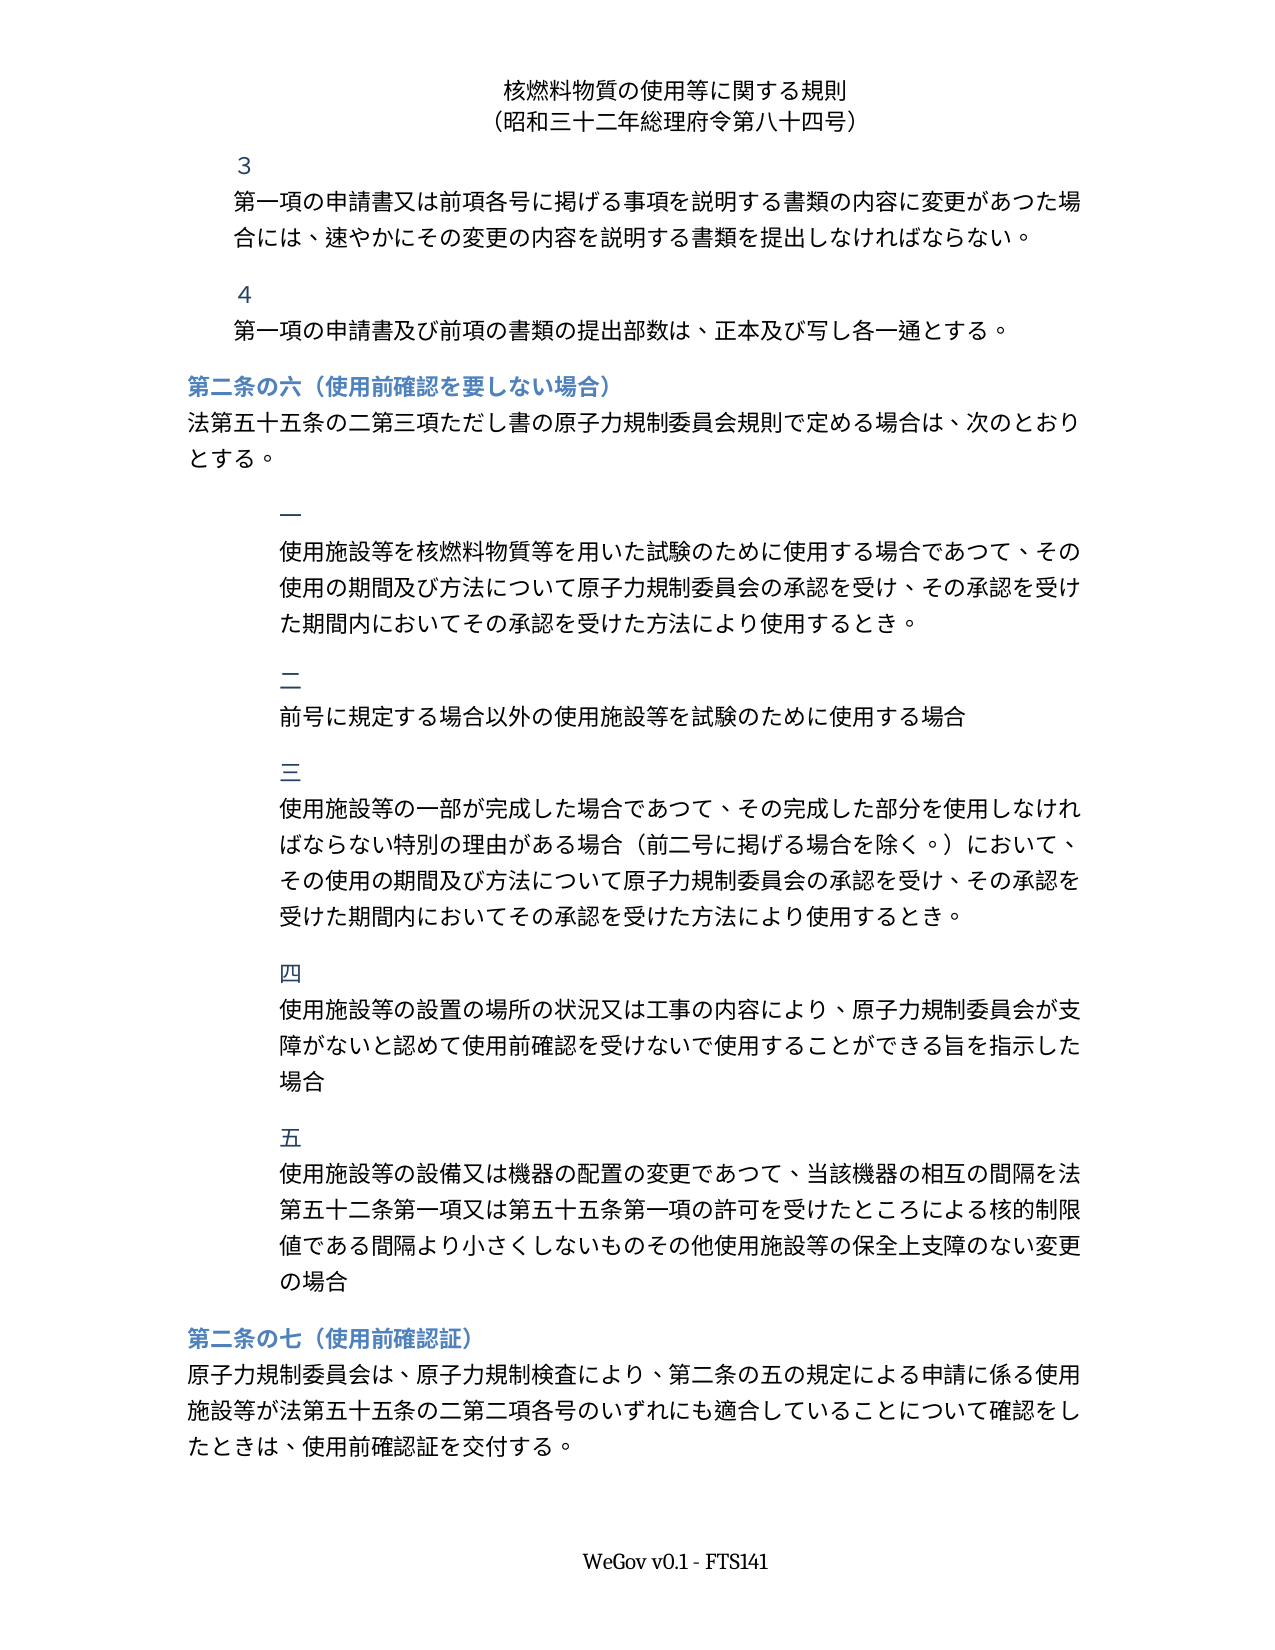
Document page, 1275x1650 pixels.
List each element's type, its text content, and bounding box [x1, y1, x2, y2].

subtitle ３ [233, 150, 1087, 181]
subtitle ４ [233, 279, 1087, 310]
subtitle 三 [279, 757, 1087, 788]
text 第一項の申請書又は前項各号に掲げる事項を説明する書類の内容に変更があつた場合には、速やかにその変更の内容を説明する書類を提出しなければならない。 [233, 186, 1087, 253]
subtitle 四 [279, 958, 1087, 989]
subtitle 二 [279, 664, 1087, 696]
subtitle 第二条の七（使用前確認証） [187, 1323, 1087, 1354]
text 法第五十五条の二第三項ただし書の原子力規制委員会規則で定める場合は、次のとおりとする。 [187, 407, 1087, 474]
subtitle 第二条の六（使用前確認を要しない場合） [187, 371, 1087, 403]
text 前号に規定する場合以外の使用施設等を試験のために使用する場合 [279, 701, 1087, 732]
text 使用施設等の設置の場所の状況又は工事の内容により、原子力規制委員会が支障がないと認めて使用前確認を受けないで使用することができる旨を指示した場合 [279, 994, 1087, 1097]
subtitle 五 [279, 1122, 1087, 1154]
text 使用施設等の一部が完成した場合であつて、その完成した部分を使用しなければならない特別の理由がある場合（前二号に掲げる場合を除く。）において、その使用の期間及び方法について原子力規制委員会の承認を受け、その承認を受けた期間内においてその承認を受けた方法により使用するとき。 [279, 793, 1087, 932]
subtitle 一 [279, 500, 1087, 531]
text 原子力規制委員会は、原子力規制検査により、第二条の五の規定による申請に係る使用施設等が法第五十五条の二第二項各号のいずれにも適合していることについて確認をしたときは、使用前確認証を交付する。 [187, 1359, 1087, 1462]
text 第一項の申請書及び前項の書類の提出部数は、正本及び写し各一通とする。 [233, 314, 1087, 346]
text 使用施設等を核燃料物質等を用いた試験のために使用する場合であつて、その使用の期間及び方法について原子力規制委員会の承認を受け、その承認を受けた期間内においてその承認を受けた方法により使用するとき。 [279, 536, 1087, 639]
text 使用施設等の設備又は機器の配置の変更であつて、当該機器の相互の間隔を法第五十二条第一項又は第五十五条第一項の許可を受けたところによる核的制限値である間隔より小さくしないものその他使用施設等の保全上支障のない変更の場合 [279, 1158, 1087, 1297]
